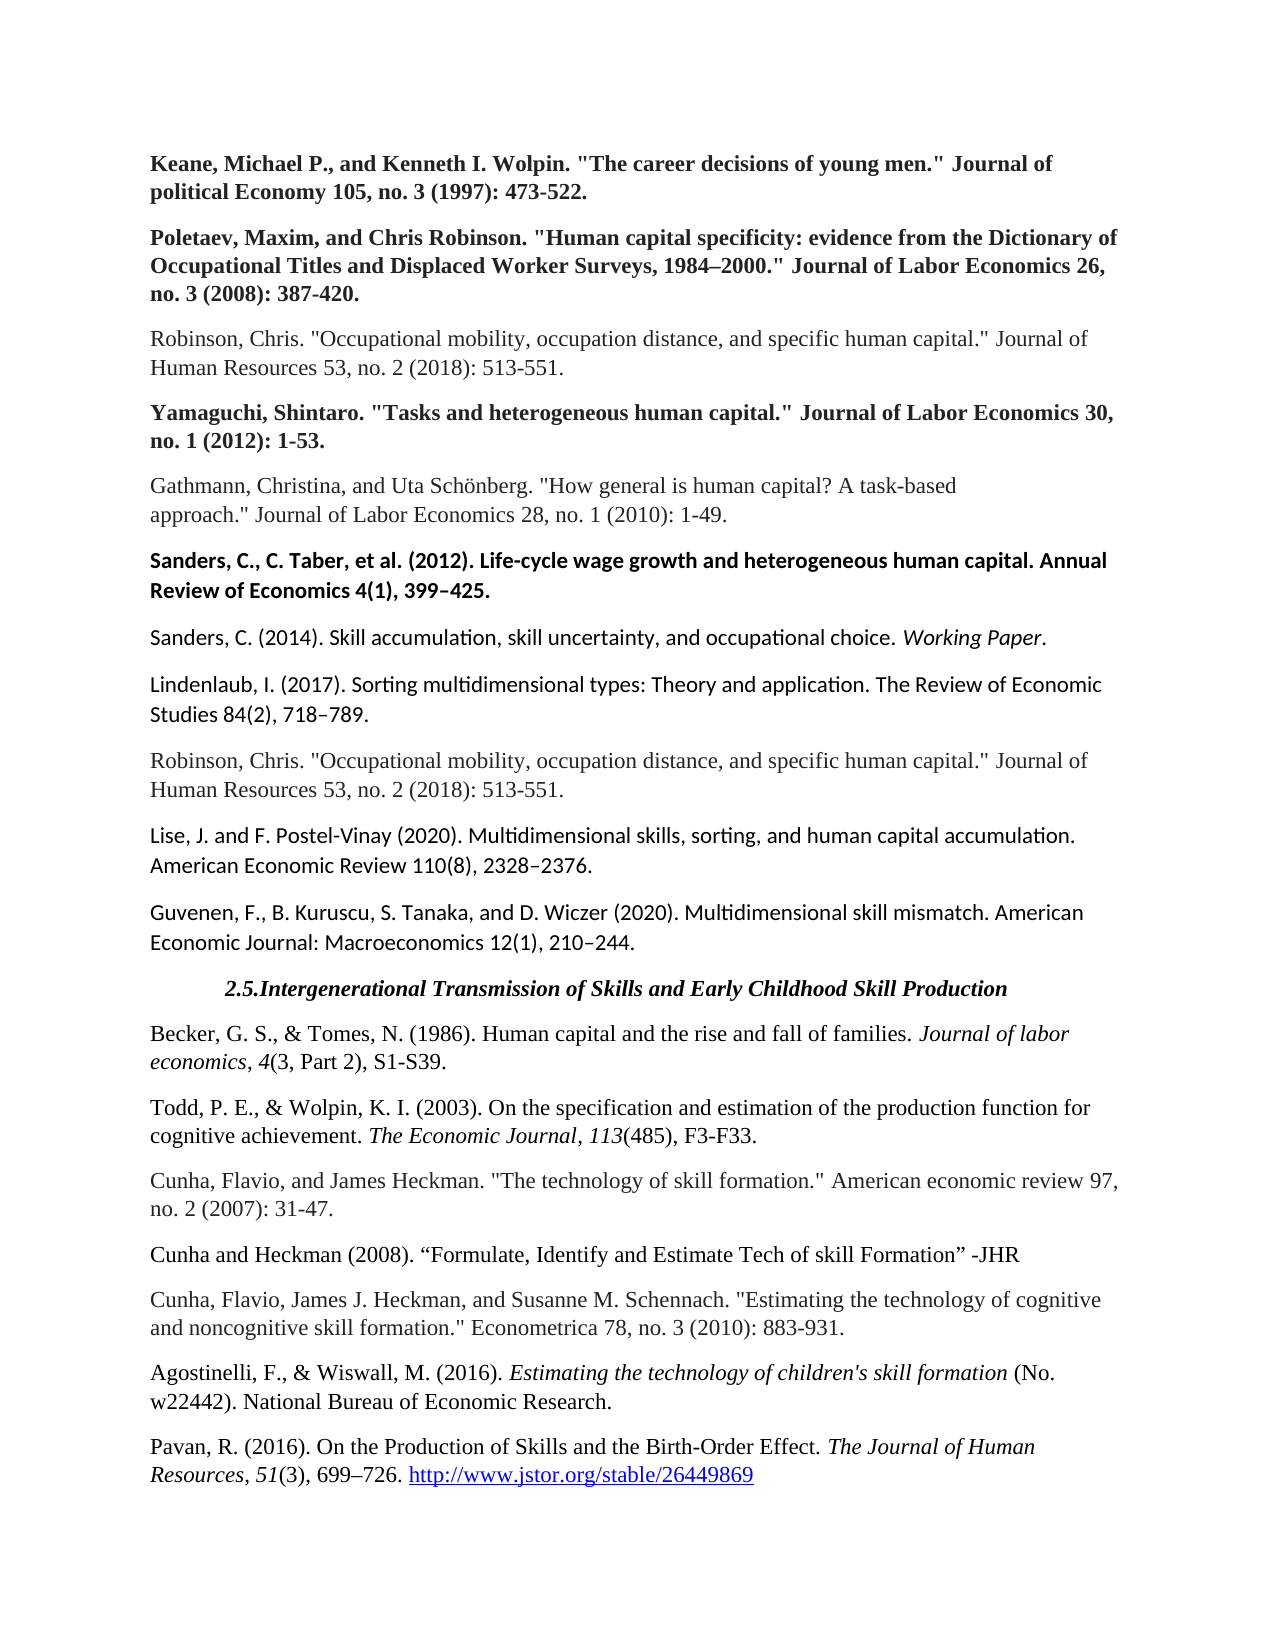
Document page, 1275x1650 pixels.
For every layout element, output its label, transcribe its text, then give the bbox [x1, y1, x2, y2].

text Cunha and Heckman (2008). “Formulate, Identify and Estimate Tech of skill Formation” -JHR [150, 1241, 1125, 1267]
text Agostinelli, F., & Wiswall, M. (2016). Estimating the technology of children's skill formation (No. w22442). National Bureau of Economic Research. [150, 1359, 1125, 1414]
text Becker, G. S., & Tomes, N. (1986). Human capital and the rise and fall of families. Journal of labor economics, 4(3, Part 2), S1-S39. [150, 1020, 1125, 1075]
text Keane, Michael P., and Kenneth I. Wolpin. "The career decisions of young men." Journal of political Economy 105, no. 3 (1997): 473-522. [150, 150, 1125, 205]
text Sanders, C. (2014). Skill accumulation, skill uncertainty, and occupational choice. Working Paper. [150, 623, 1125, 651]
text Pavan, R. (2016). On the Production of Skills and the Birth-Order Effect. The Journal of Human Resources, 51(3), 699–726. http://www.jstor.org/stable/26449869 [150, 1433, 1125, 1488]
text Lise, J. and F. Postel-Vinay (2020). Multidimensional skills, sorting, and human capital accumulation. American Economic Review 110(8), 2328–2376. [150, 821, 1125, 879]
text Cunha, Flavio, and James Heckman. "The technology of skill formation." American economic review 97, no. 2 (2007): 31-47. [150, 1167, 1125, 1222]
text 2.5.Intergenerational Transmission of Skills and Early Childhood Skill Production [150, 975, 1125, 1001]
text Gathmann, Christina, and Uta Schönberg. "How general is human capital? A task-based approach." Journal of Labor Economics 28, no. 1 (2010): 1-49. [150, 473, 1125, 527]
text Cunha, Flavio, James J. Heckman, and Susanne M. Schennach. "Estimating the technology of cognitive and noncognitive skill formation." Econometrica 78, no. 3 (2010): 883-931. [150, 1286, 1125, 1341]
text Robinson, Chris. "Occupational mobility, occupation distance, and specific human capital." Journal of Human Resources 53, no. 2 (2018): 513-551. [150, 326, 1125, 380]
text Todd, P. E., & Wolpin, K. I. (2003). On the specification and estimation of the production function for cognitive achievement. The Economic Journal, 113(485), F3-F33. [150, 1093, 1125, 1148]
text Poletaev, Maxim, and Chris Robinson. "Human capital specificity: evidence from the Dictionary of Occupational Titles and Displaced Worker Surveys, 1984–2000." Journal of Labor Economics 26, no. 3 (2008): 387-420. [150, 223, 1125, 307]
text Yamaguchi, Shintaro. "Tasks and heterogeneous human capital." Journal of Labor Economics 30, no. 1 (2012): 1-53. [150, 399, 1125, 454]
text Lindenlaub, I. (2017). Sorting multidimensional types: Theory and application. The Review of Economic Studies 84(2), 718–789. [150, 670, 1125, 728]
text Robinson, Chris. "Occupational mobility, occupation distance, and specific human capital." Journal of Human Resources 53, no. 2 (2018): 513-551. [150, 747, 1125, 802]
text Guvenen, F., B. Kuruscu, S. Tanaka, and D. Wiczer (2020). Multidimensional skill mismatch. American Economic Journal: Macroeconomics 12(1), 210–244. [150, 898, 1125, 956]
text Sanders, C., C. Taber, et al. (2012). Life-cycle wage growth and heterogeneous human capital. Annual Review of Economics 4(1), 399–425. [150, 546, 1125, 604]
